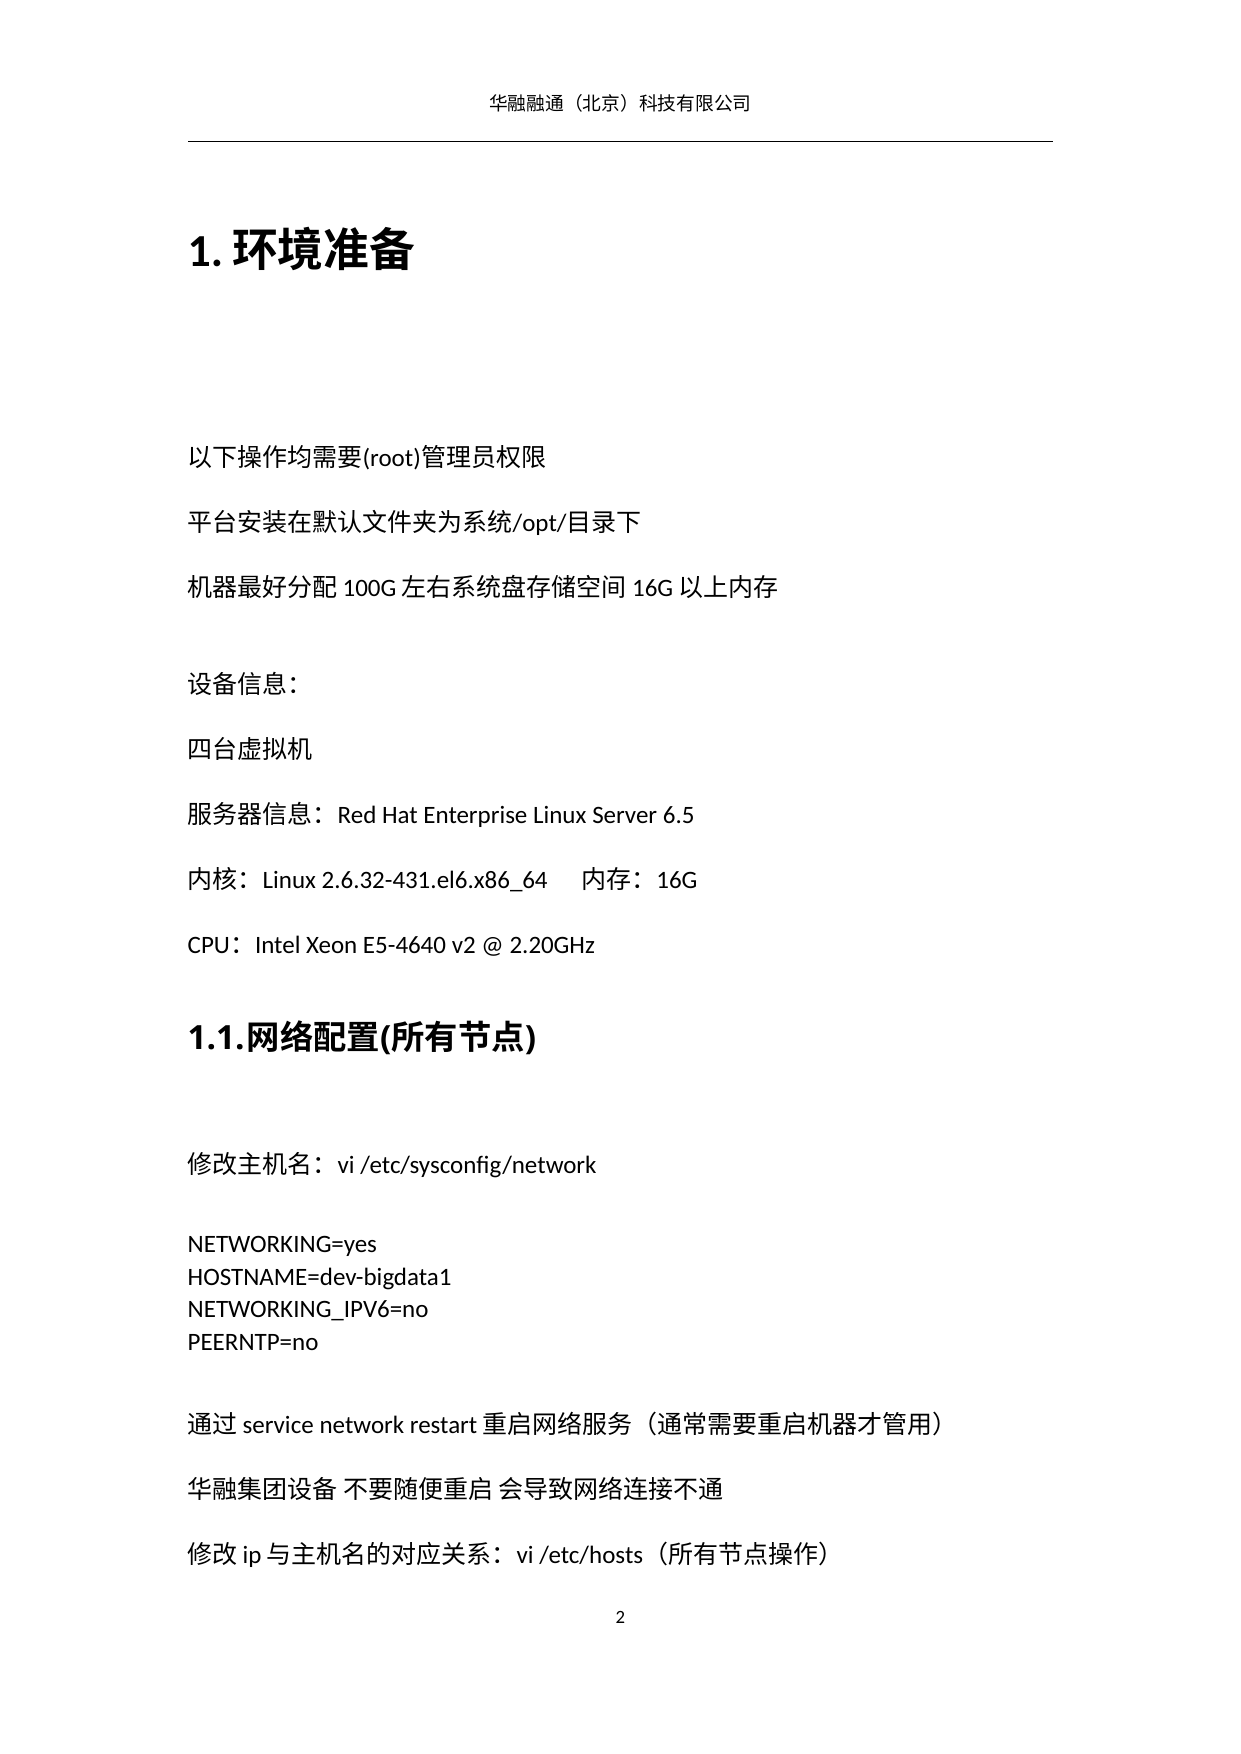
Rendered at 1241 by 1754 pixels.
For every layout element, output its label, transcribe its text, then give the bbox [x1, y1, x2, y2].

text 四台虚拟机 [187, 715, 1053, 780]
text 修改主机名：vi /etc/sysconfig/network [187, 1130, 1053, 1195]
text 通过service network restart重启网络服务（通常需要重启机器才管用） [187, 1390, 1053, 1455]
text 以下操作均需要(root)管理员权限 [187, 423, 1053, 488]
text 华融集团设备 不要随便重启 会导致网络连接不通 [187, 1455, 1053, 1520]
text 修改ip与主机名的对应关系：vi /etc/hosts（所有节点操作） [187, 1520, 1053, 1585]
subtitle 网络配置(所有节点) [187, 1002, 1053, 1067]
text 设备信息： [187, 650, 1053, 715]
text HOSTNAME=dev-bigdata1 [187, 1260, 1053, 1292]
text 机器最好分配100G左右系统盘存储空间 16G以上内存 [187, 553, 1053, 618]
text NETWORKING_IPV6=no [187, 1292, 1053, 1325]
text NETWORKING=yes [187, 1227, 1053, 1260]
text PEERNTP=no [187, 1325, 1053, 1357]
text CPU：Intel Xeon E5-4640 v2 @ 2.20GHz [187, 910, 1053, 975]
text 内核：Linux 2.6.32-431.el6.x86_64 内存：16G [187, 845, 1053, 910]
subtitle 环境准备 [187, 197, 1053, 295]
text 平台安装在默认文件夹为系统/opt/目录下 [187, 488, 1053, 553]
text 服务器信息：Red Hat Enterprise Linux Server 6.5 [187, 780, 1053, 845]
